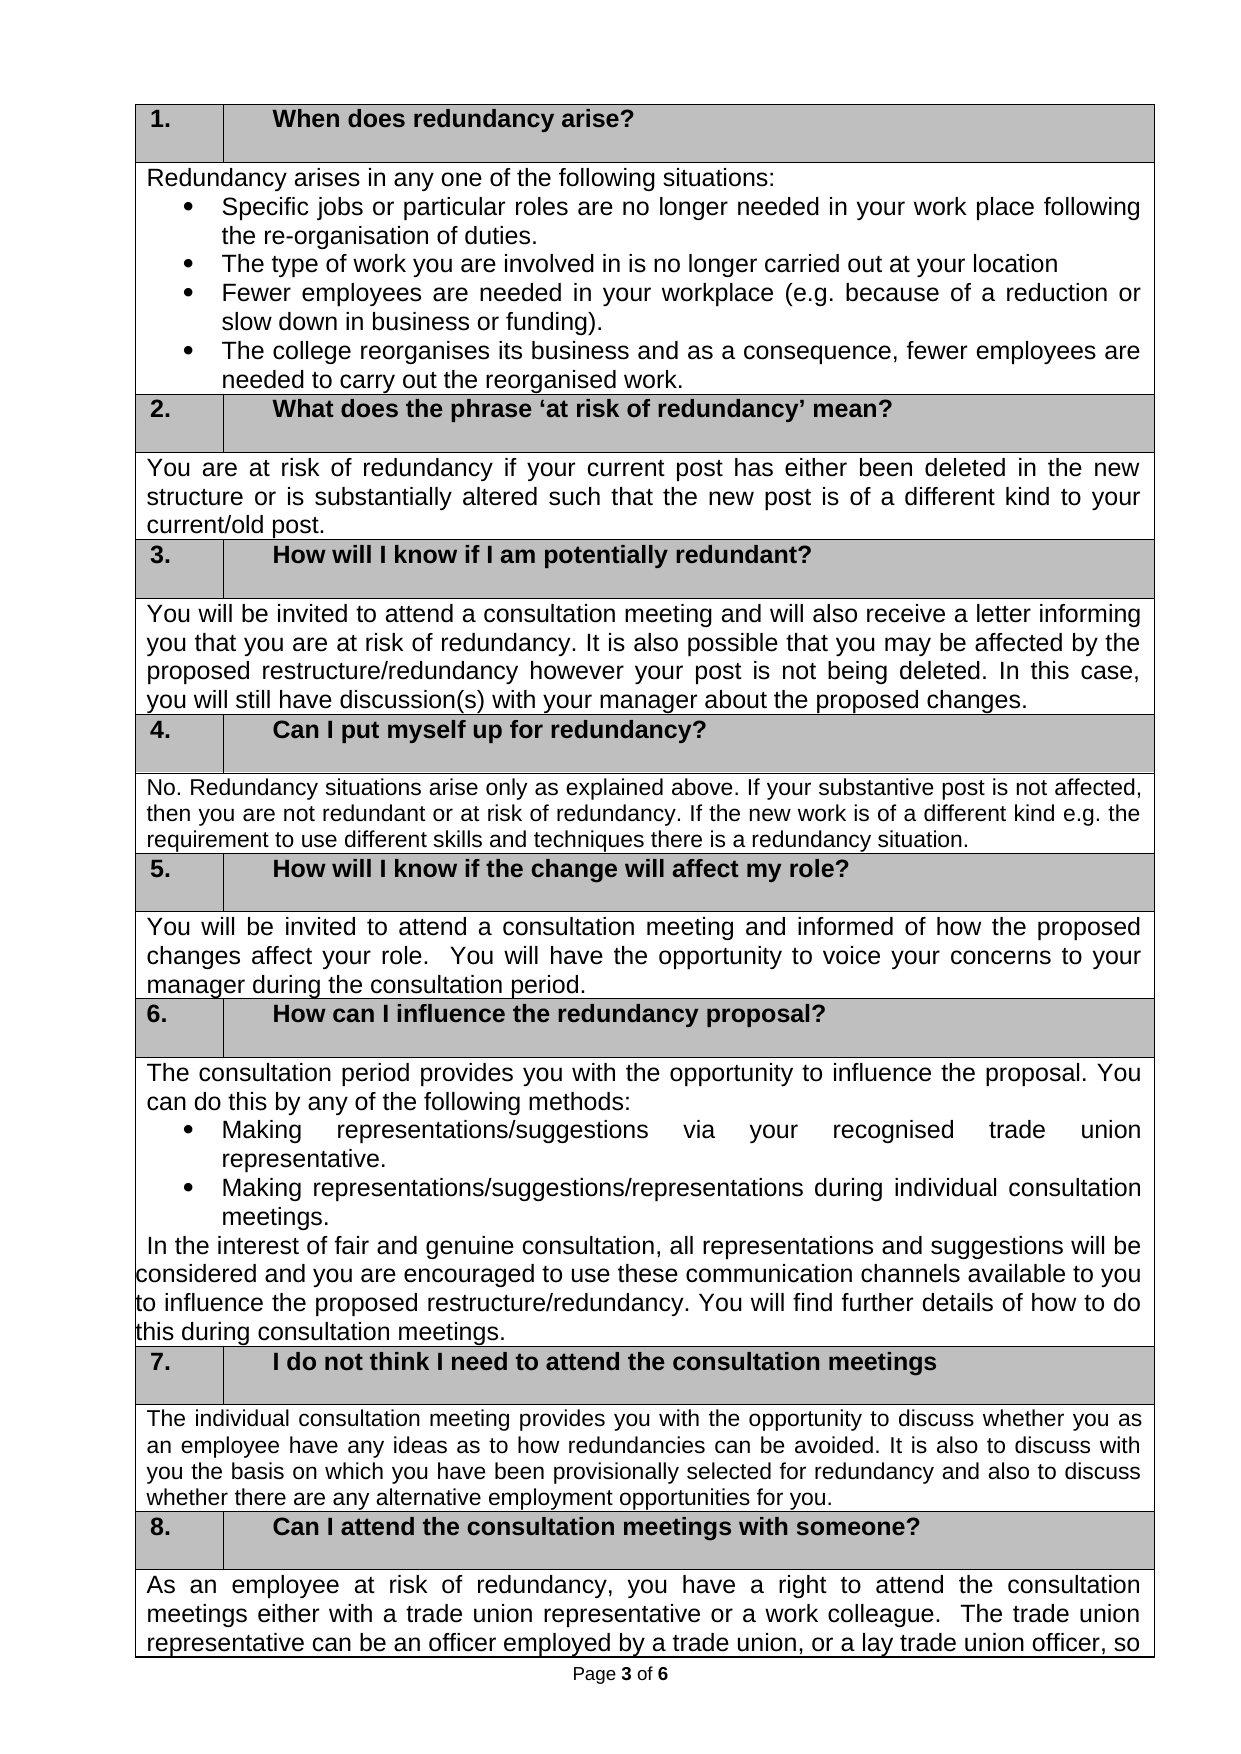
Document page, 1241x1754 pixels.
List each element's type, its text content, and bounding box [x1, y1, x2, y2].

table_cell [136, 1570, 1154, 1656]
table_cell [136, 540, 223, 598]
table_cell The consultation period provides you with the opportunity to influence the proposal. You can do this by any of the following methods: Making representations/suggestions via your recognised trade union representative. Making representations/suggestions/representations during individual consultation meetings. In the interest of fair and genuine consultation, all representations and suggestions will be considered and you are encouraged to use these communication channels available to you to influence the proposed restructure/redundancy. You will find further details of how to do this during consultation meetings. [136, 1058, 1154, 1346]
table_cell The individual consultation meeting provides you with the opportunity to discuss whether you as an employee have any ideas as to how redundancies can be avoided. It is also to discuss with you the basis on which you have been provisionally selected for redundancy and also to discuss whether there are any alternative employment opportunities for you. [136, 1405, 1154, 1511]
table_cell I do not think I need to attend the consultation meetings [224, 1347, 1154, 1404]
table_cell [136, 715, 223, 772]
table_cell How can I influence the redundancy proposal? [224, 999, 1154, 1057]
table_cell [136, 1347, 223, 1404]
table_cell No. Redundancy situations arise only as explained above. If your substantive post is not affected, then you are not redundant or at risk of redundancy. If the new work is of a different kind e.g. the requirement to use different skills and techniques there is a redundancy situation. [136, 774, 1154, 852]
table_cell Can I put myself up for redundancy? [224, 715, 1154, 772]
table_cell [136, 1512, 223, 1569]
table_cell You are at risk of redundancy if your current post has either been deleted in the new structure or is substantially altered such that the new post is of a different kind to your current/old post. [136, 453, 1154, 539]
table_cell How will I know if the change will affect my role? [224, 854, 1154, 911]
table_cell What does the phrase ‘at risk of redundancy’ mean? [224, 395, 1154, 452]
table_cell You will be invited to attend a consultation meeting and will also receive a letter informing you that you are at risk of redundancy. It is also possible that you may be affected by the proposed restructure/redundancy however your post is not being deleted. In this case, you will still have discussion(s) with your manager about the proposed changes. [136, 599, 1154, 714]
table_cell You will be invited to attend a consultation meeting and informed of how the proposed changes affect your role. You will have the opportunity to voice your concerns to your manager during the consultation period. [136, 912, 1154, 998]
table_cell Can I attend the consultation meetings with someone? [224, 1512, 1154, 1569]
table_cell [136, 395, 223, 452]
table_header When does redundancy arise? [224, 105, 1154, 162]
table_cell [136, 999, 223, 1057]
table_cell How will I know if I am potentially redundant? [224, 540, 1154, 598]
table_cell Redundancy arises in any one of the following situations: Specific jobs or particular roles are no longer needed in your work place following the re-organisation of duties. The type of work you are involved in is no longer carried out at your location Fewer employees are needed in your workplace (e.g. because of a reduction or slow down in business or funding). The college reorganises its business and as a consequence, fewer employees are needed to carry out the reorganised work. [136, 163, 1154, 393]
table_cell [136, 854, 223, 911]
table_header [136, 105, 223, 162]
